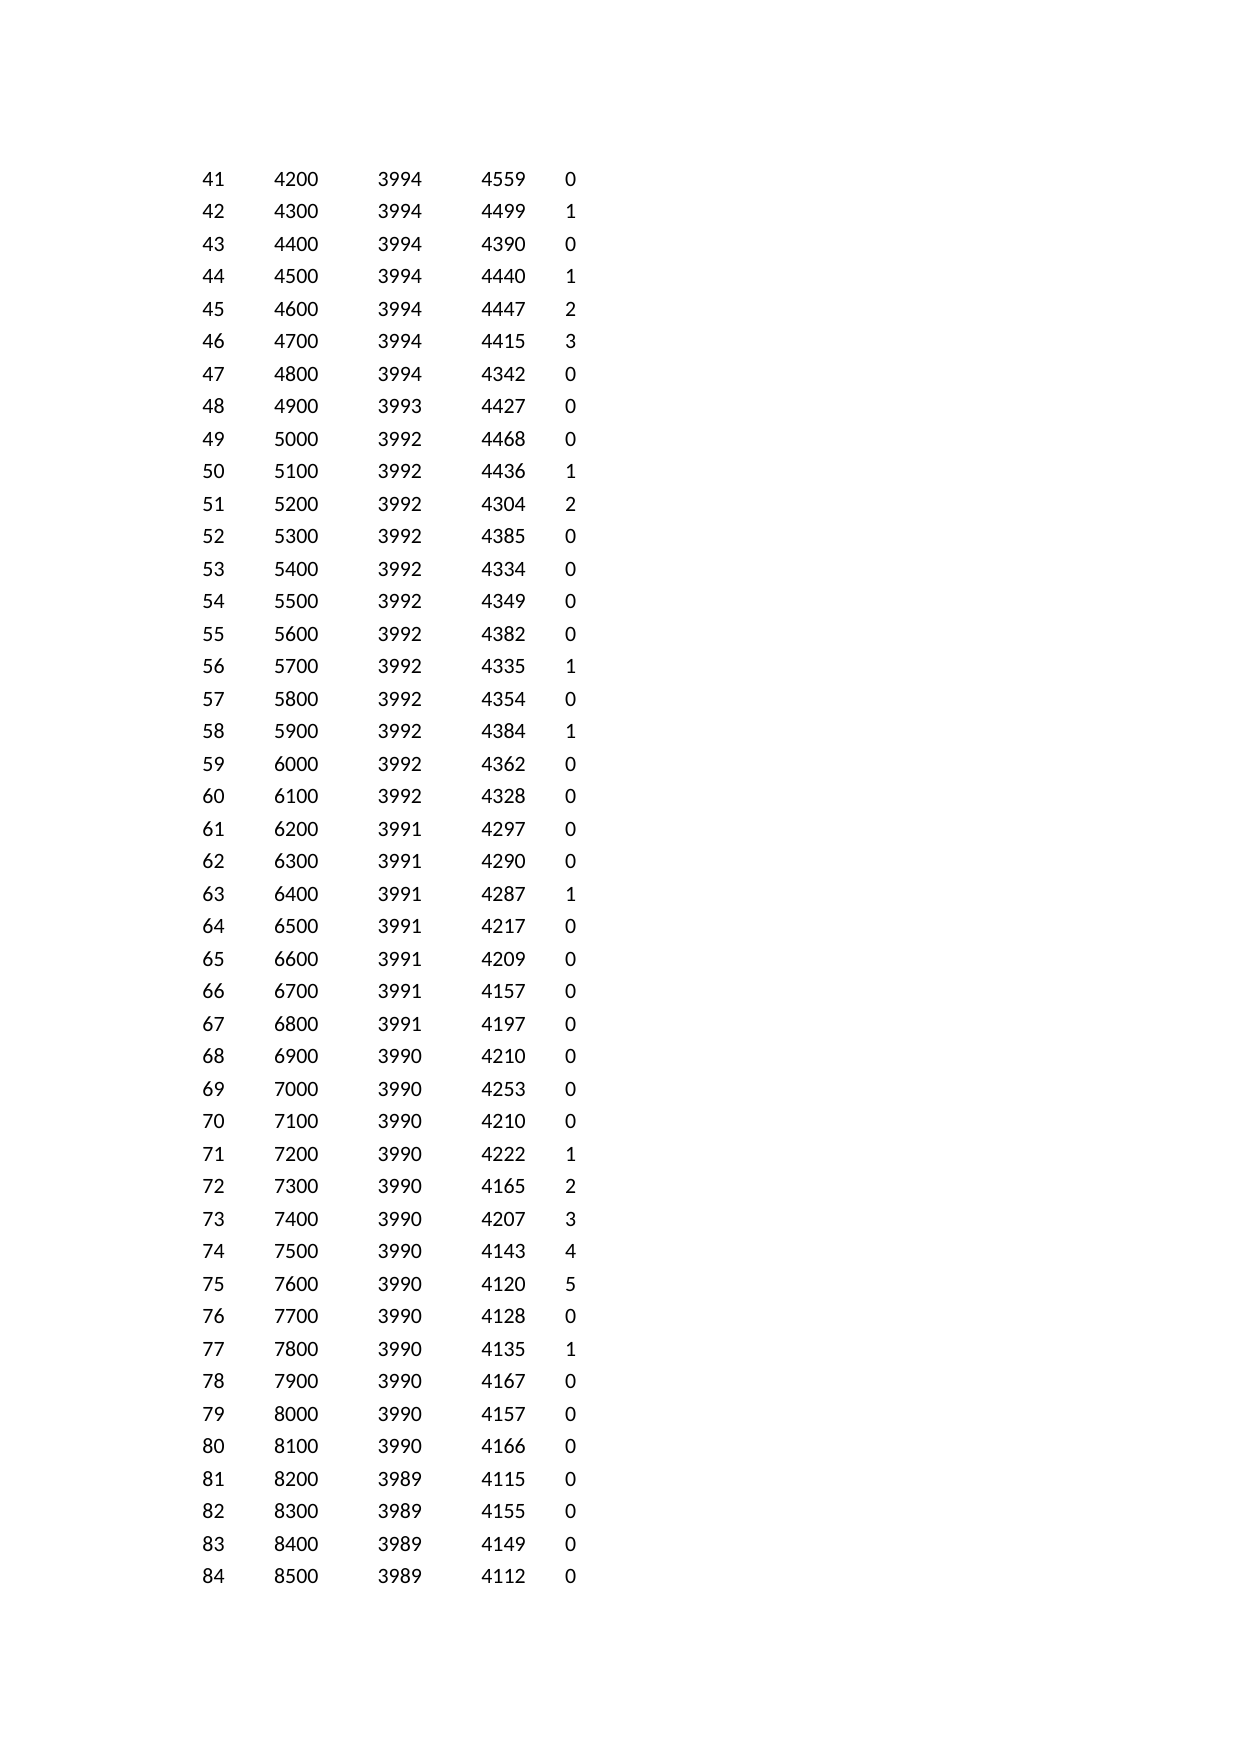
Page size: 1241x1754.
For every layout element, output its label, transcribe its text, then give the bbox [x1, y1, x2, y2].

text 61 6200 3991 4297 0 [187, 812, 1053, 844]
text 50 5100 3992 4436 1 [187, 454, 1053, 487]
text 67 6800 3991 4197 0 [187, 1007, 1053, 1039]
text 44 4500 3994 4440 1 [187, 259, 1053, 292]
text 81 8200 3989 4115 0 [187, 1462, 1053, 1494]
text 75 7600 3990 4120 5 [187, 1267, 1053, 1299]
text 64 6500 3991 4217 0 [187, 909, 1053, 942]
text 70 7100 3990 4210 0 [187, 1104, 1053, 1137]
text 47 4800 3994 4342 0 [187, 357, 1053, 389]
text 65 6600 3991 4209 0 [187, 942, 1053, 974]
text 53 5400 3992 4334 0 [187, 552, 1053, 584]
text 54 5500 3992 4349 0 [187, 584, 1053, 617]
text 78 7900 3990 4167 0 [187, 1364, 1053, 1397]
text 76 7700 3990 4128 0 [187, 1299, 1053, 1332]
text 73 7400 3990 4207 3 [187, 1202, 1053, 1234]
text 55 5600 3992 4382 0 [187, 617, 1053, 649]
text 74 7500 3990 4143 4 [187, 1234, 1053, 1267]
text 45 4600 3994 4447 2 [187, 292, 1053, 324]
text 41 4200 3994 4559 0 [187, 162, 1053, 194]
text 59 6000 3992 4362 0 [187, 747, 1053, 779]
text 46 4700 3994 4415 3 [187, 324, 1053, 357]
text 71 7200 3990 4222 1 [187, 1137, 1053, 1169]
text 42 4300 3994 4499 1 [187, 194, 1053, 227]
text 83 8400 3989 4149 0 [187, 1527, 1053, 1559]
text 63 6400 3991 4287 1 [187, 877, 1053, 909]
text 68 6900 3990 4210 0 [187, 1039, 1053, 1072]
text 48 4900 3993 4427 0 [187, 389, 1053, 422]
text 77 7800 3990 4135 1 [187, 1332, 1053, 1364]
text 69 7000 3990 4253 0 [187, 1072, 1053, 1104]
text 80 8100 3990 4166 0 [187, 1429, 1053, 1462]
text 62 6300 3991 4290 0 [187, 844, 1053, 877]
text 84 8500 3989 4112 0 [187, 1559, 1053, 1592]
text 52 5300 3992 4385 0 [187, 519, 1053, 552]
text 51 5200 3992 4304 2 [187, 487, 1053, 519]
text 72 7300 3990 4165 2 [187, 1169, 1053, 1202]
text 57 5800 3992 4354 0 [187, 682, 1053, 714]
text 56 5700 3992 4335 1 [187, 649, 1053, 682]
text 79 8000 3990 4157 0 [187, 1397, 1053, 1429]
text 49 5000 3992 4468 0 [187, 422, 1053, 454]
text 58 5900 3992 4384 1 [187, 714, 1053, 747]
text 43 4400 3994 4390 0 [187, 227, 1053, 259]
text 82 8300 3989 4155 0 [187, 1494, 1053, 1527]
text 66 6700 3991 4157 0 [187, 974, 1053, 1007]
text 60 6100 3992 4328 0 [187, 779, 1053, 812]
